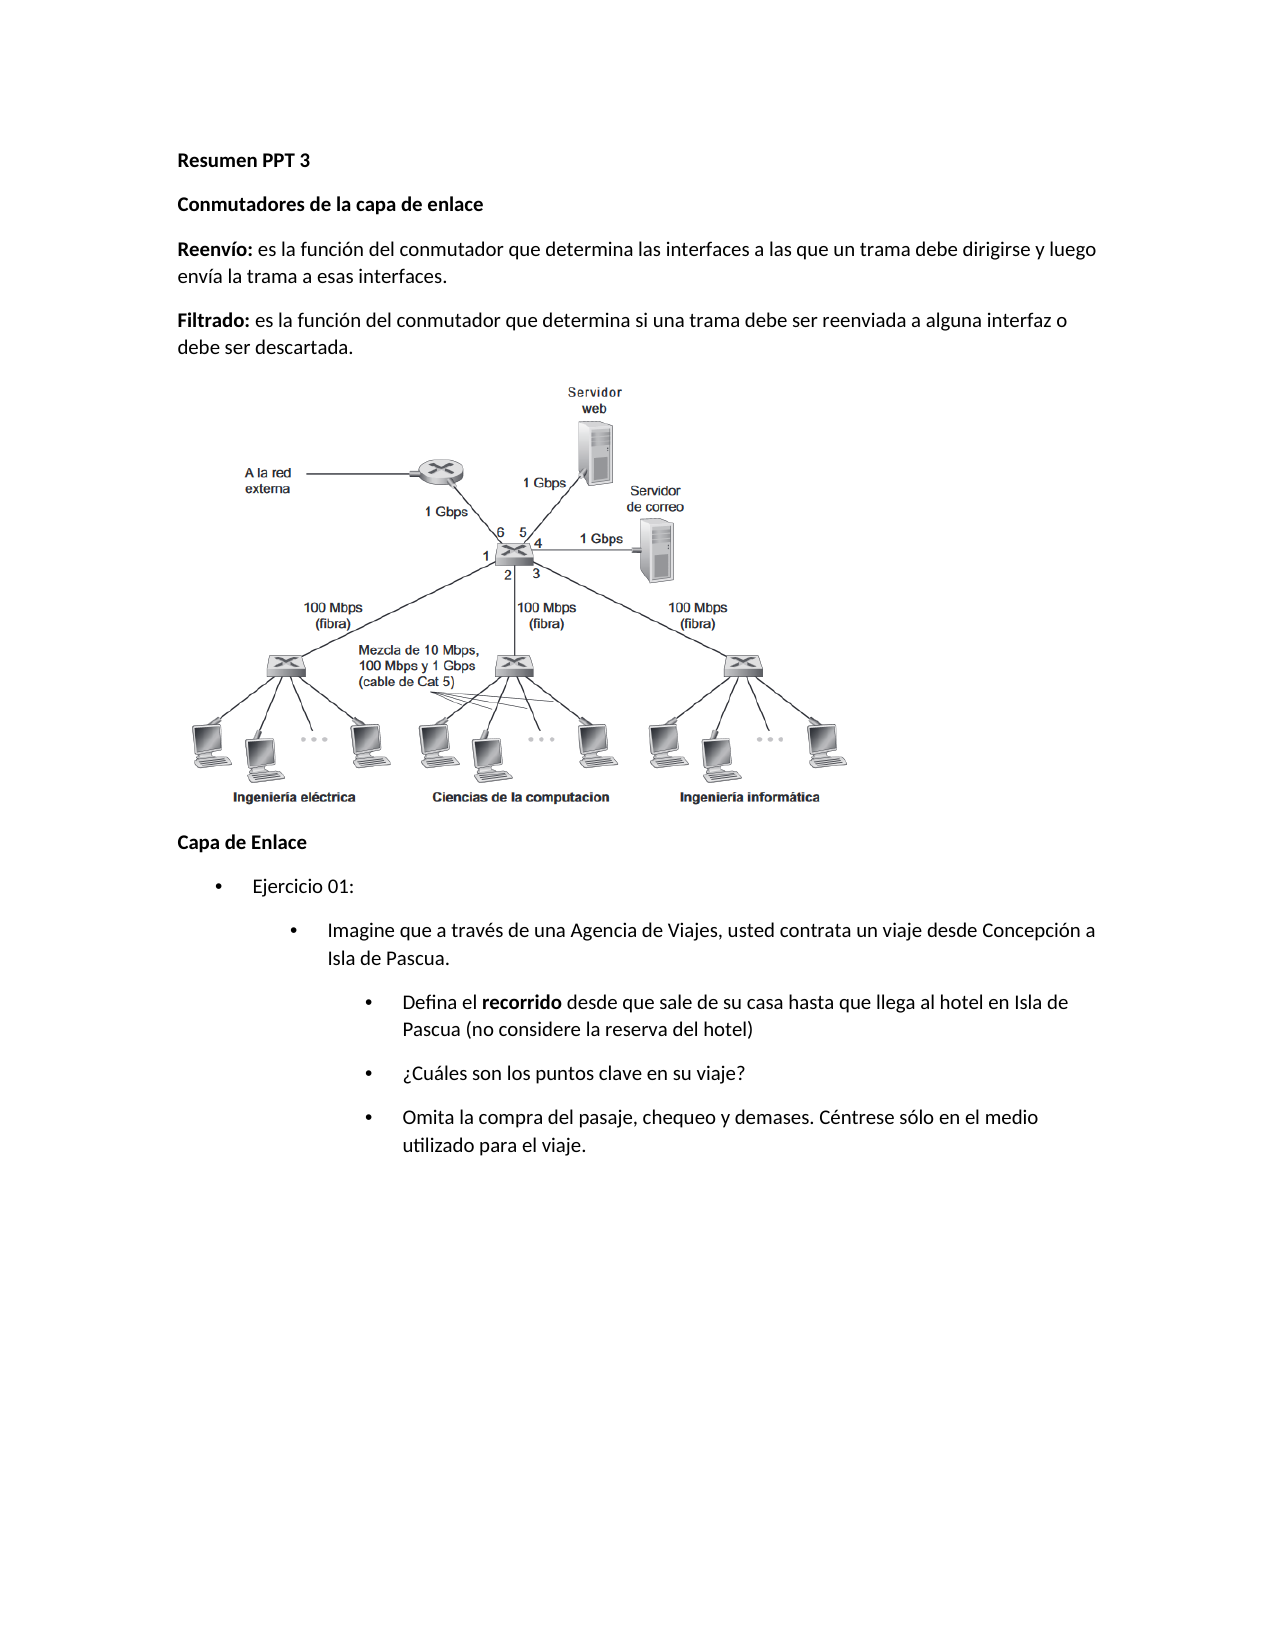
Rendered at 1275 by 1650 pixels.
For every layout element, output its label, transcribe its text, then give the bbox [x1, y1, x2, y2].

list Imagine que a través de una Agencia de Viajes, usted contrata un viaje desde Concepción a Isla de Pascua. [290, 918, 1098, 970]
text Reenvío: es la función del conmutador que determina las interfaces a las que un trama debe dirigirse y luego envía la trama a esas interfaces. [177, 236, 1098, 288]
list ¿Cuáles son los puntos clave en su viaje? [365, 1061, 1098, 1086]
text Conmutadores de la capa de enlace [177, 192, 1098, 217]
list Omita la compra del pasaje, chequeo y demases. Céntrese sólo en el medio utilizado para el viaje. [365, 1104, 1098, 1157]
list Ejercicio 01: [215, 873, 1098, 899]
list Defina el recorrido desde que sale de su casa hasta que llega al hotel en Isla de Pascua (no considere la reserva del hotel) [365, 989, 1098, 1042]
text Capa de Enlace [177, 829, 1098, 855]
text Filtrado: es la función del conmutador que determina si una trama debe ser reenviada a alguna interfaz o debe ser descartada. [177, 307, 1098, 360]
text Resumen PPT 3 [177, 148, 1098, 173]
picture [177, 378, 881, 811]
